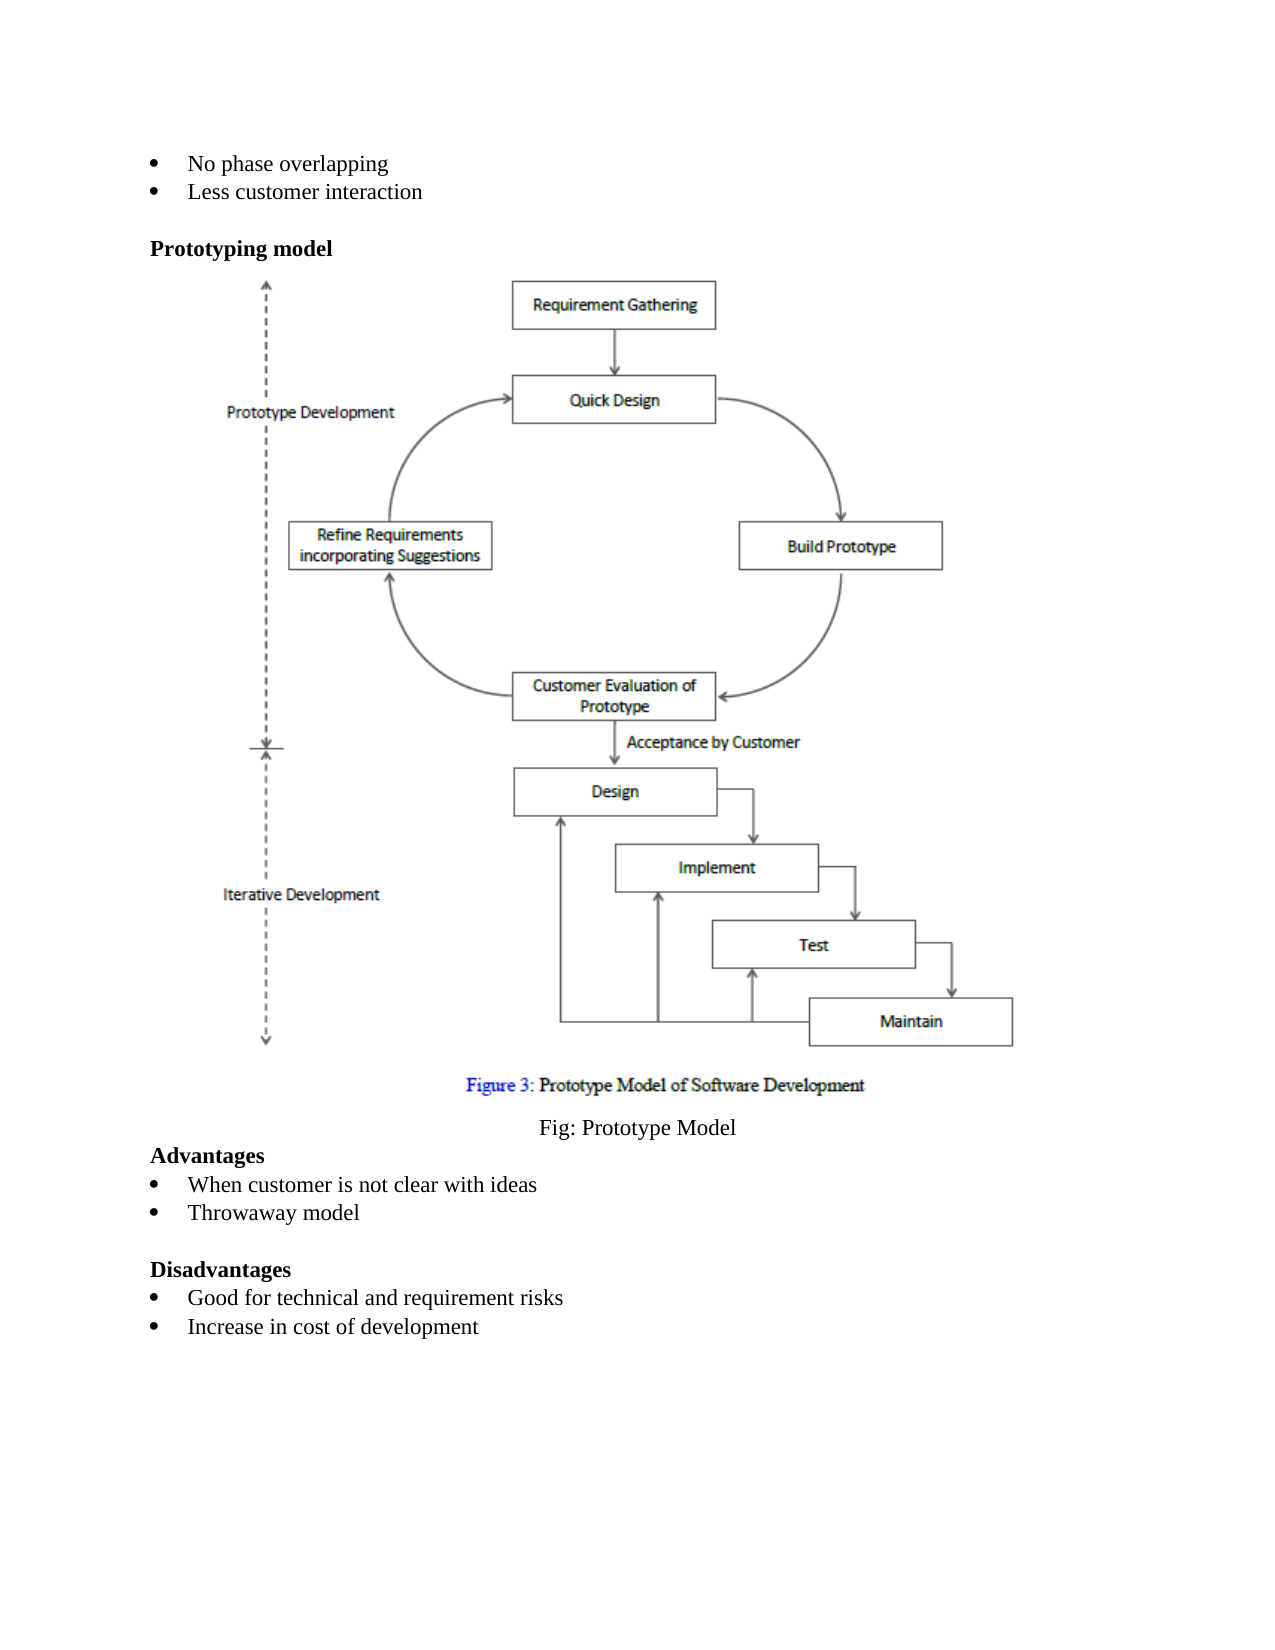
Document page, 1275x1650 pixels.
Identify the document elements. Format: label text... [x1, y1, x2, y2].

list Prototyping model [150, 235, 1125, 262]
list Throwaway model [150, 1199, 1125, 1225]
list Disadvantages [150, 1256, 1125, 1282]
picture [196, 263, 1079, 1111]
list Advantages [150, 1142, 1125, 1168]
list Increase in cost of development [150, 1313, 1125, 1339]
list Good for technical and requirement risks [150, 1284, 1125, 1311]
list Less customer interaction [150, 178, 1125, 205]
list When customer is not clear with ideas [150, 1171, 1125, 1197]
list No phase overlapping [150, 150, 1125, 176]
list Fig: Prototype Model [150, 1114, 1125, 1140]
